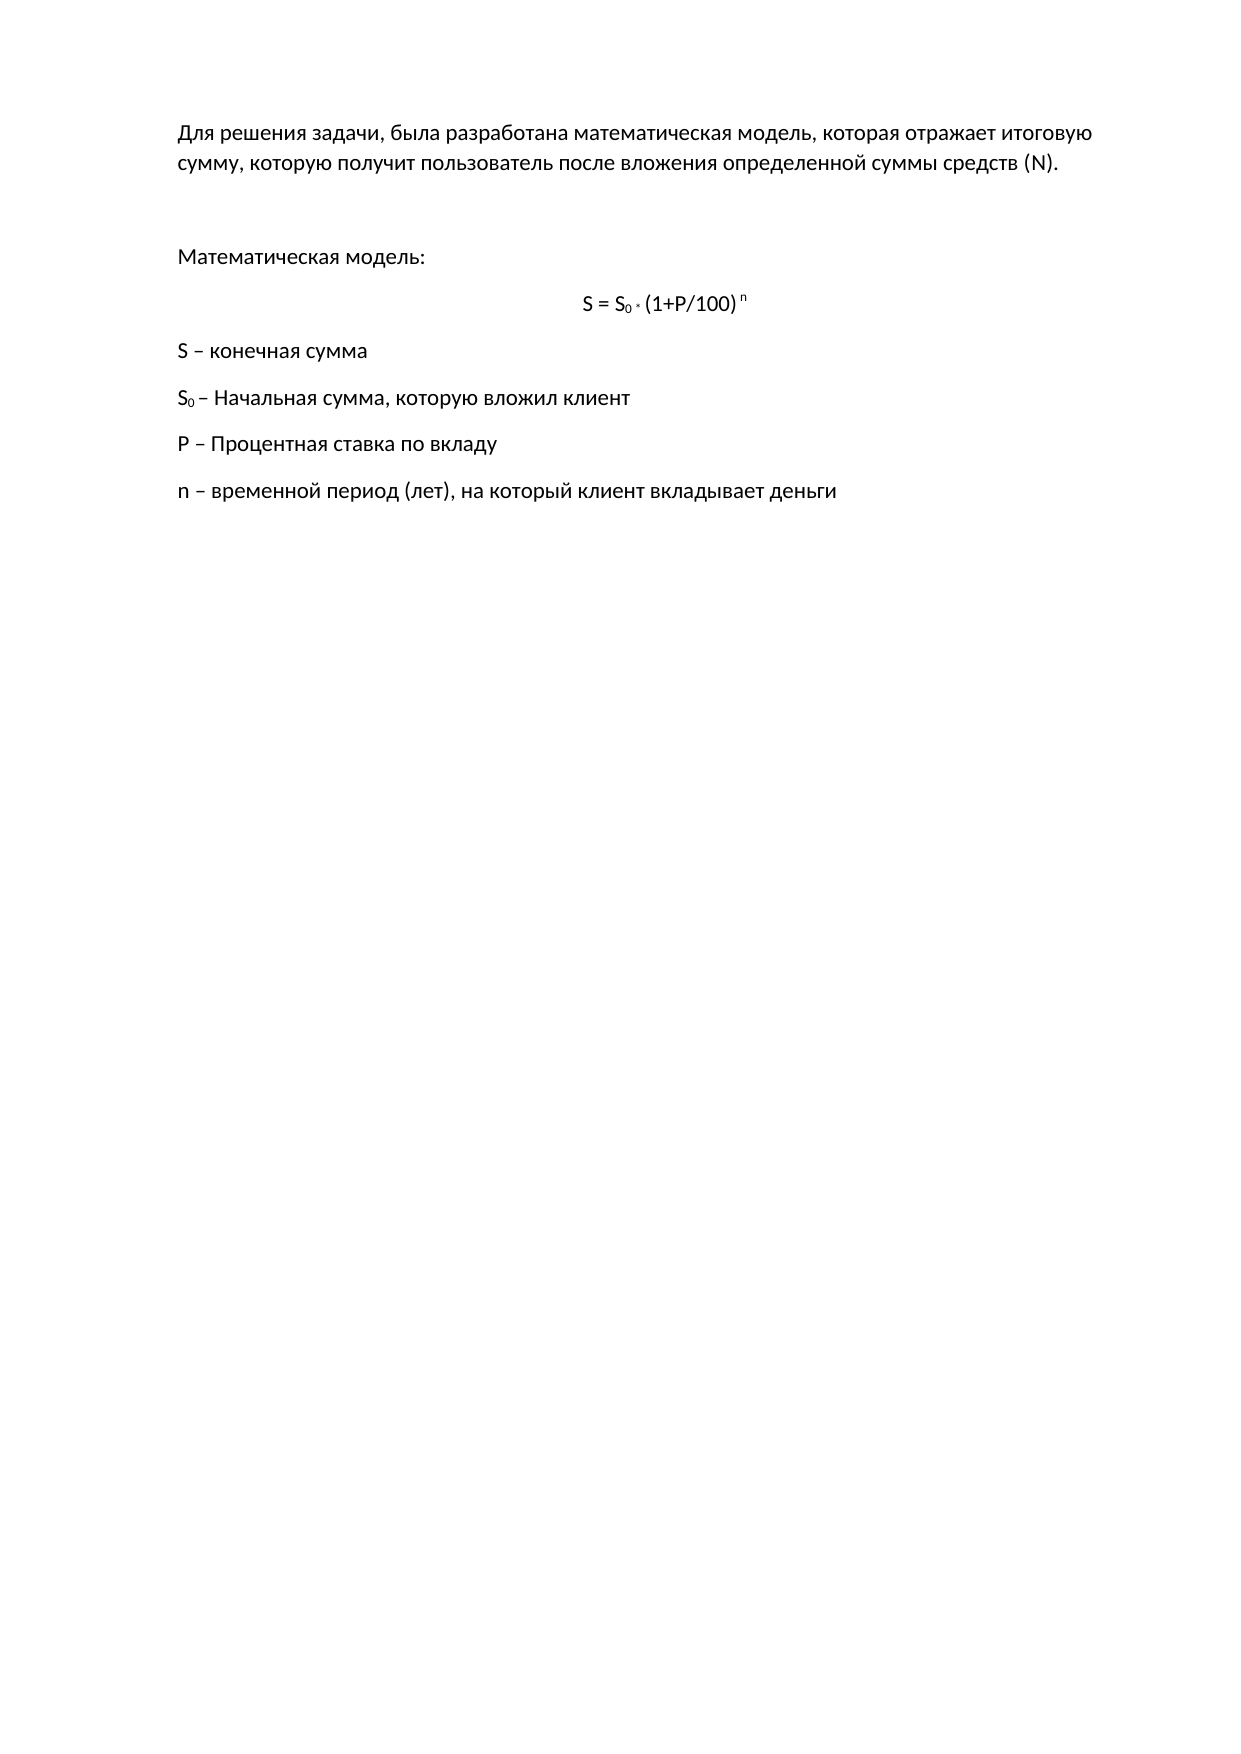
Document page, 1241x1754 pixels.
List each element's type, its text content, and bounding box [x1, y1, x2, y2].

text Для решения задачи, была разработана математическая модель, которая отражает итоговую сумму, которую получит пользователь после вложения определенной суммы средств (N). [177, 118, 1152, 176]
text S0 – Начальная сумма, которую вложил клиент [177, 383, 1152, 411]
text Математическая модель: [177, 242, 1152, 270]
text S = S0 * (1+P/100) n [177, 289, 1152, 317]
text S – конечная сумма [177, 336, 1152, 364]
text n – временной период (лет), на который клиент вкладывает деньги [177, 476, 1152, 504]
text P – Процентная ставка по вкладу [177, 429, 1152, 458]
